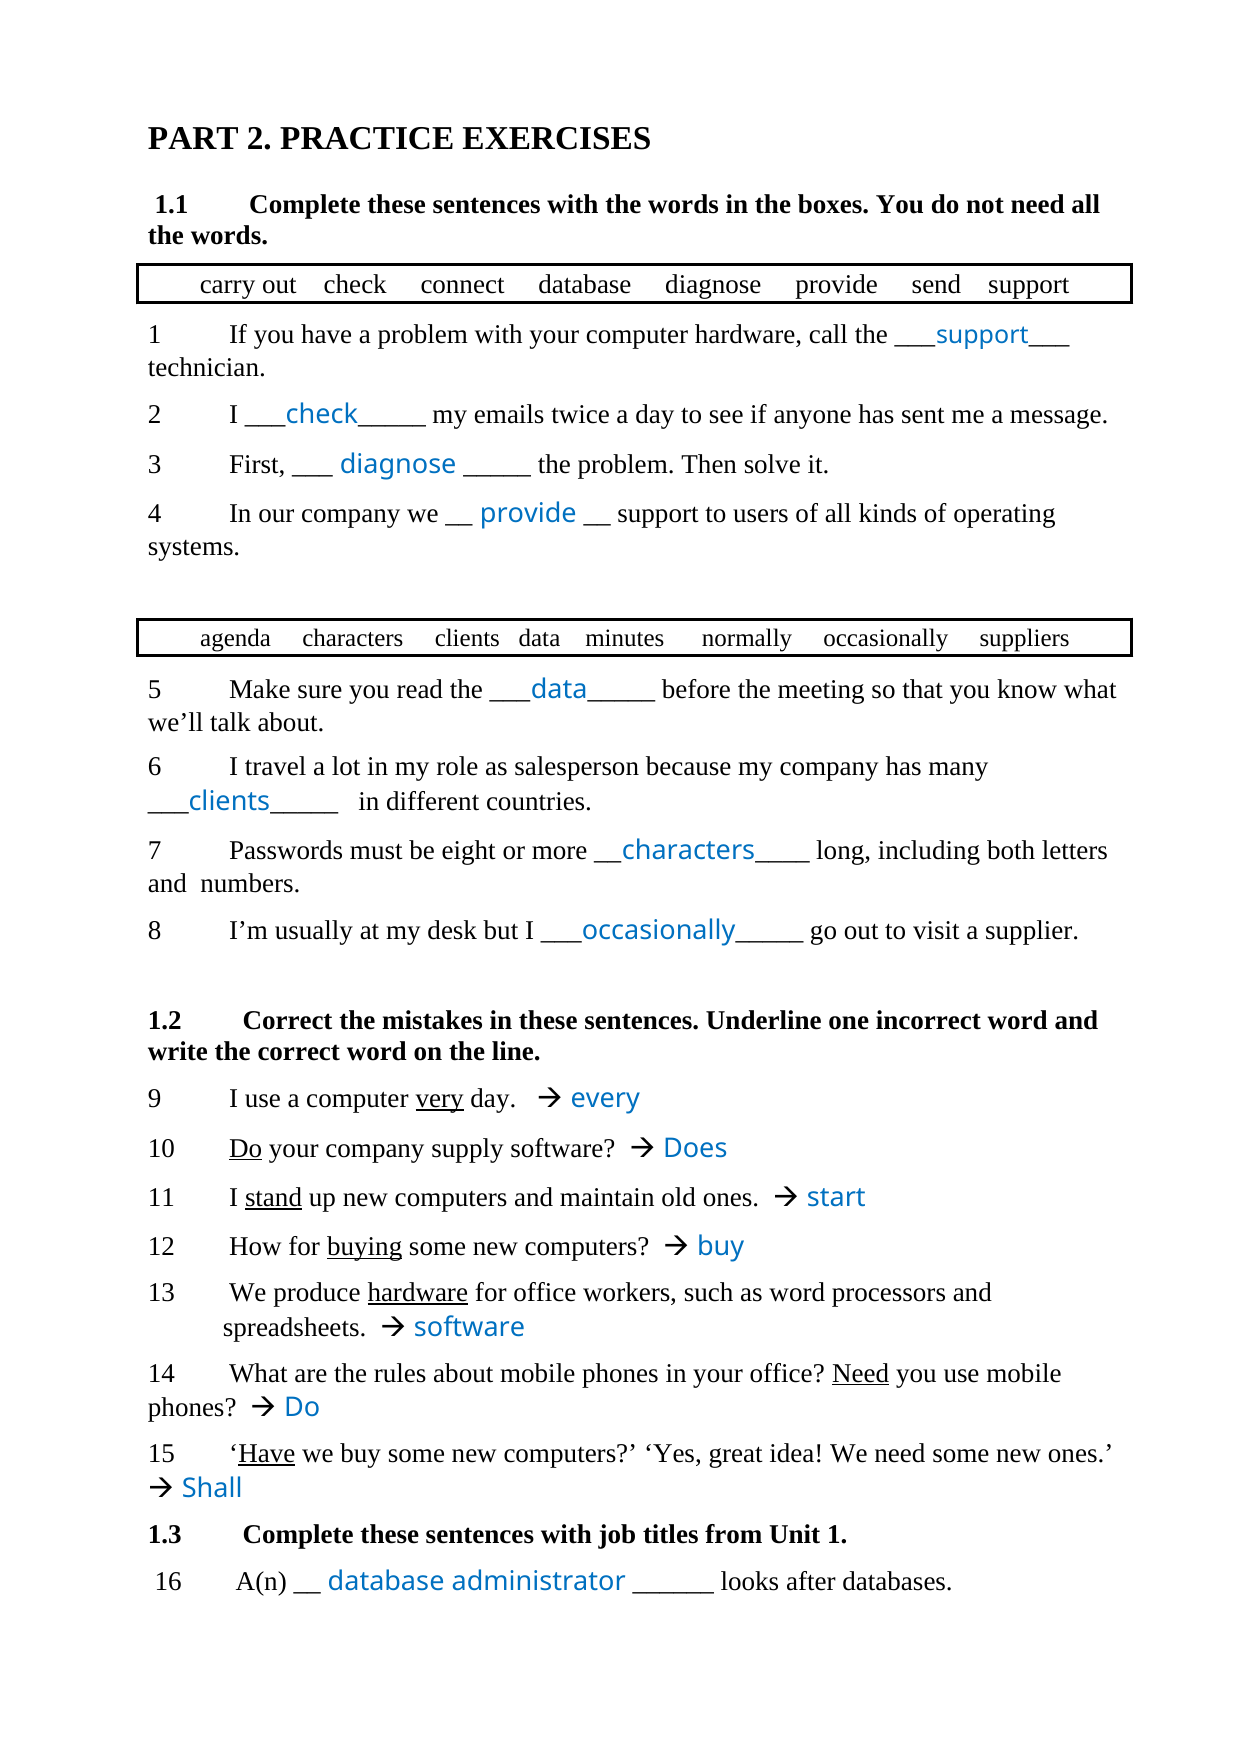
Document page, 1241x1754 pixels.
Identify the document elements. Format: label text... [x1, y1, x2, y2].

text 12 How for buying some new computers? buy [148, 1227, 1122, 1264]
text 3 First, ___ diagnose _____ the problem. Then solve it. [148, 444, 1122, 481]
text 16 A(n) __ database administrator ______ looks after databases. [148, 1561, 1122, 1598]
text 9 I use a computer very day. every [148, 1079, 1122, 1116]
text 2 I ___check_____ my emails twice a day to see if anyone has sent me a message. [148, 395, 1122, 432]
text 1 If you have a problem with your computer hardware, call the ___support___ technician. [148, 317, 1122, 382]
text 8 I’m usually at my desk but I ___occasionally_____ go out to visit a supplier. [148, 911, 1122, 948]
text 5 Make sure you read the ___data_____ before the meeting so that you know what we’ll talk about. [148, 669, 1122, 737]
text 1.1 Complete these sentences with the words in the boxes. You do not need all the words. [148, 188, 1122, 250]
text agenda characters clients data minutes normally occasionally suppliers [139, 621, 1130, 654]
text 14 What are the rules about mobile phones in your office? Need you use mobile phones? Do [148, 1357, 1122, 1425]
text 10 Do your company supply software? Does [148, 1128, 1122, 1165]
text carry out check connect database diagnose provide send support [139, 266, 1130, 301]
text 4 In our company we __ provide __ support to users of all kinds of operating systems. [148, 493, 1122, 561]
text 13 We produce hardware for office workers, such as word processors and spreadsheets. software [148, 1276, 1122, 1344]
text 6 I travel a lot in my role as salesperson because my company has many ___clients_____ in different countries. [148, 750, 1122, 818]
text 11 I stand up new computers and maintain old ones. start [148, 1177, 1122, 1214]
text 7 Passwords must be eight or more __characters____ long, including both letters and numbers. [148, 830, 1122, 898]
text 1.2 Correct the mistakes in these sentences. Underline one incorrect word and write the correct word on the line. [148, 1004, 1122, 1066]
text PART 2. PRACTICE EXERCISES [148, 118, 1122, 156]
text 1.3 Complete these sentences with job titles from Unit 1. [148, 1518, 1122, 1549]
text 15 ‘Have we buy some new computers?’ ‘Yes, great idea! We need some new ones.’ Shall [148, 1437, 1122, 1505]
